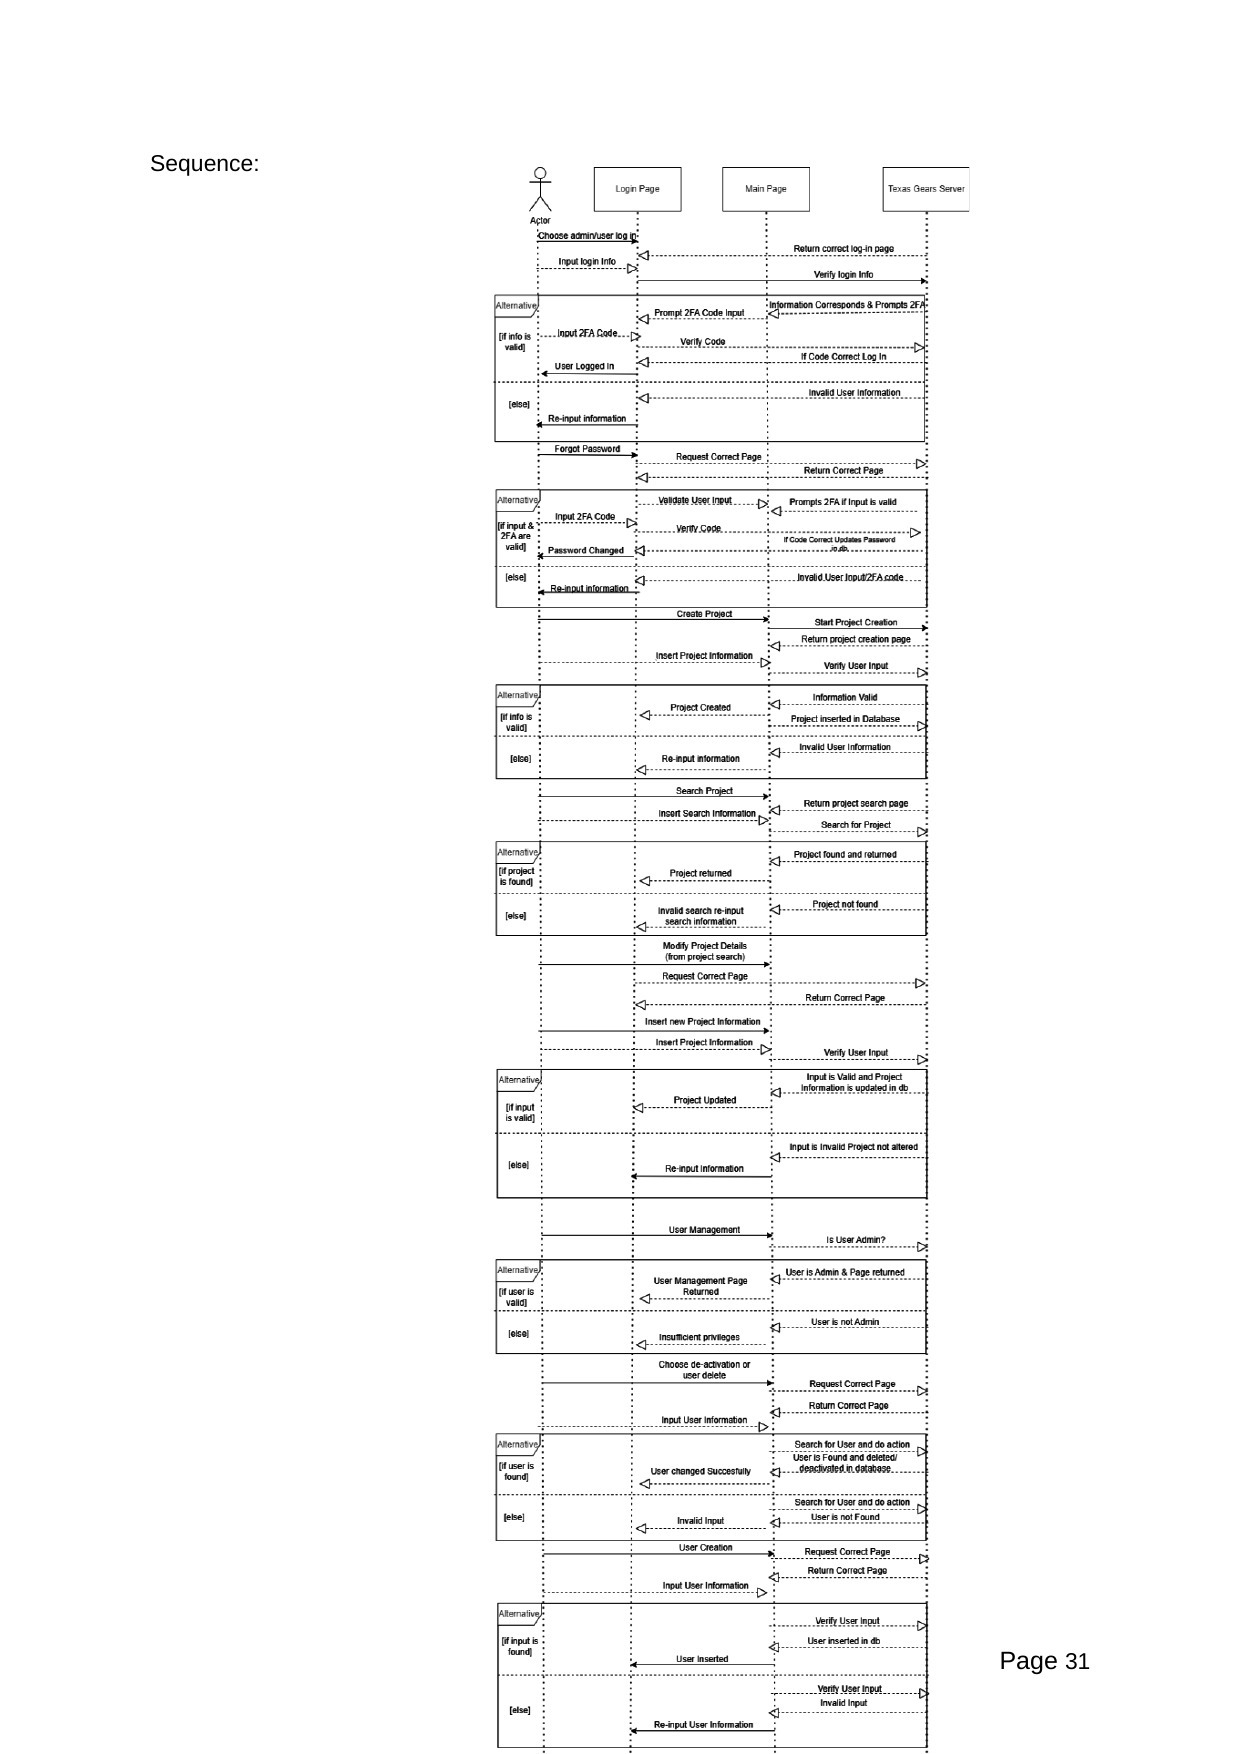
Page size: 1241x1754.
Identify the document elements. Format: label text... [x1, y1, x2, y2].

text Sequence: [150, 150, 1090, 176]
picture [489, 167, 970, 1754]
